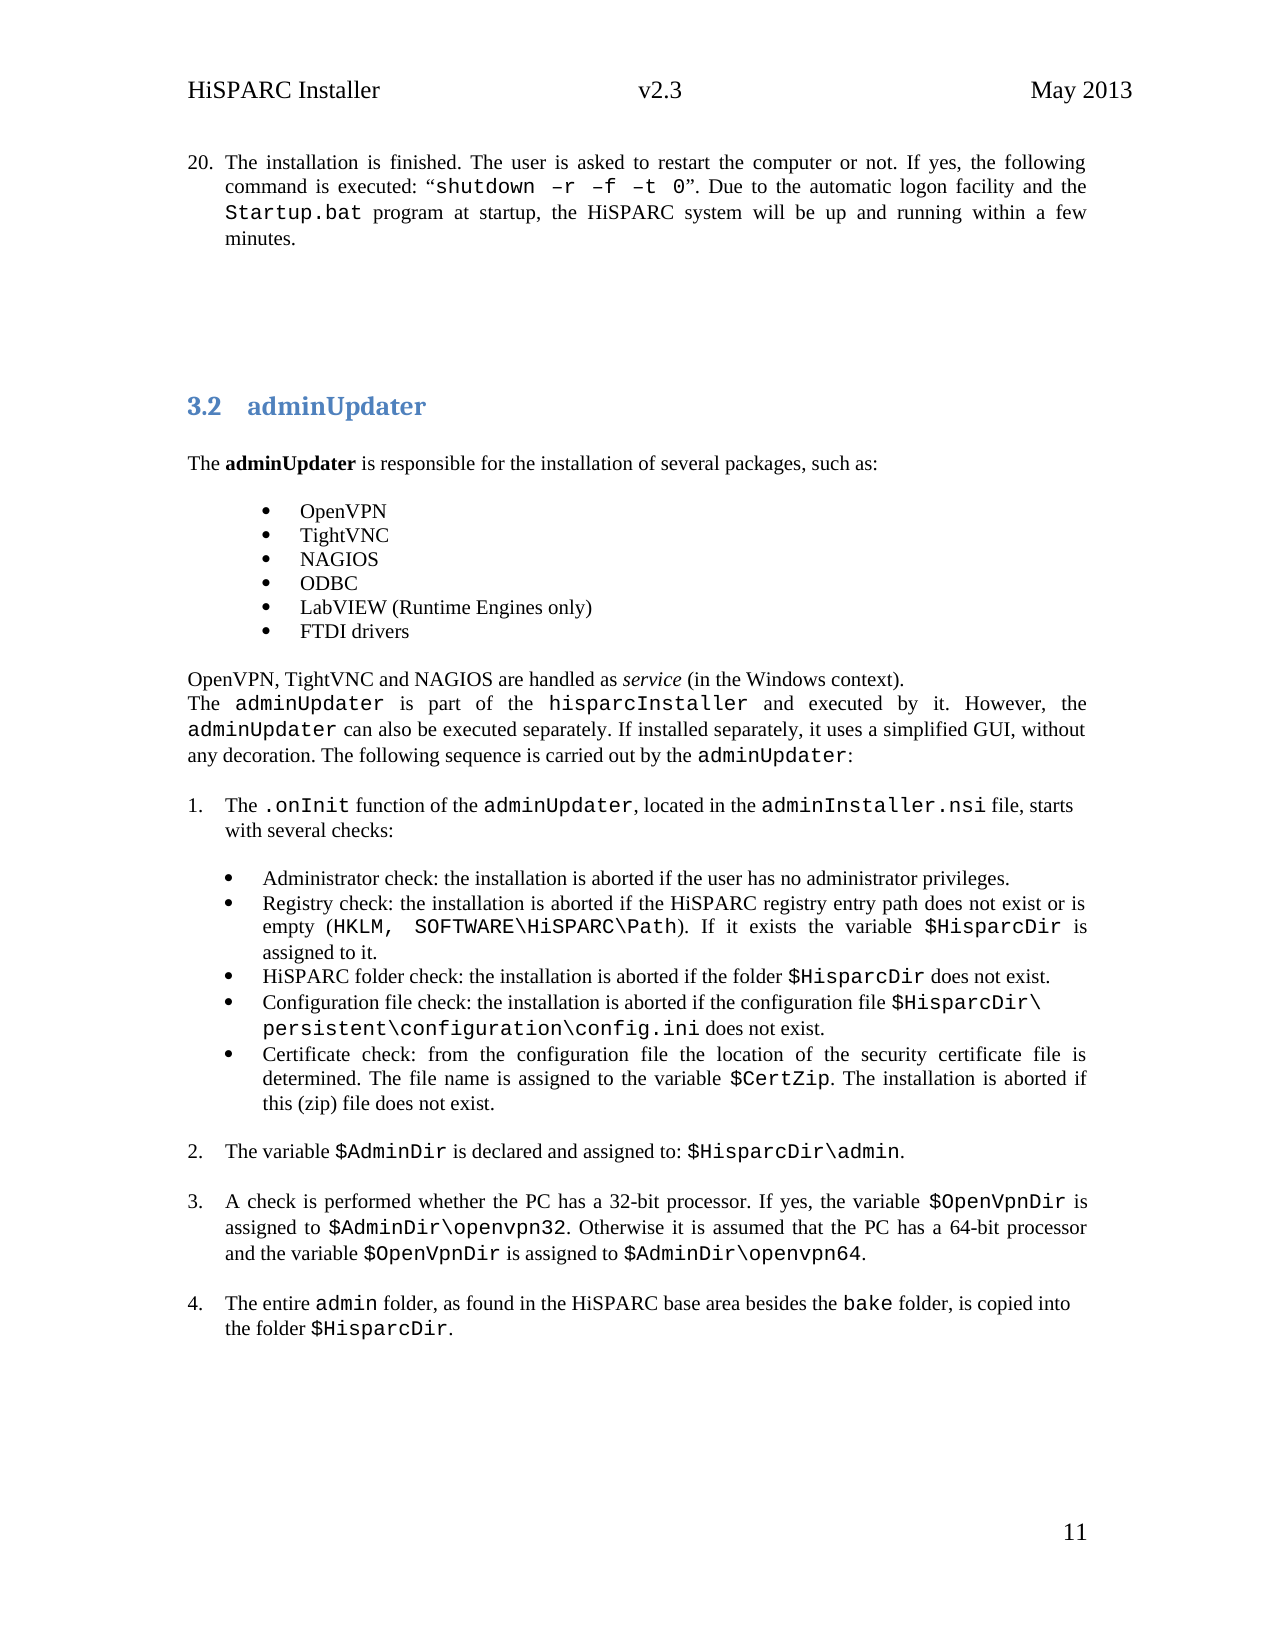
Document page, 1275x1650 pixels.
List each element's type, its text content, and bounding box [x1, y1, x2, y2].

list The .onInit function of the adminUpdater, located in the adminInstaller.nsi file, starts with several checks: [187, 792, 1087, 842]
list HiSPARC folder check: the installation is aborted if the folder $HisparcDir does not exist. [225, 964, 1087, 990]
list The entire admin folder, as found in the HiSPARC base area besides the bake folder, is copied into the folder $HisparcDir. [187, 1290, 1087, 1342]
list Administrator check: the installation is aborted if the user has no administrator privileges. [225, 866, 1087, 890]
list NAGIOS [262, 547, 1087, 571]
list Registry check: the installation is aborted if the HiSPARC registry entry path does not exist or is empty (HKLM, SOFTWARE\HiSPARC\Path). If it exists the variable $HisparcDir is assigned to it. [225, 890, 1087, 964]
list OpenVPN [262, 499, 1087, 523]
list Certificate check: from the configuration file the location of the security certificate file is determined. The file name is assigned to the variable $CertZip. The installation is aborted if this (zip) file does not exist. [225, 1041, 1087, 1115]
list ODBC [262, 571, 1087, 595]
list The adminUpdater is part of the hisparcInstaller and executed by it. However, the adminUpdater can also be executed separately. If installed separately, it uses a simplified GUI, without any decoration. The following sequence is carried out by the adminUpdater: [187, 691, 1087, 768]
list A check is performed whether the PC has a 32-bit processor. If yes, the variable $OpenVpnDir is assigned to $AdminDir\openvpn32. Otherwise it is assumed that the PC has a 64-bit processor and the variable $OpenVpnDir is assigned to $AdminDir\openvpn64. [187, 1189, 1087, 1266]
list FTDI drivers [262, 619, 1087, 643]
text The adminUpdater is responsible for the installation of several packages, such as: [187, 451, 1087, 475]
list OpenVPN, TightVNC and NAGIOS are handled as service (in the Windows context). [187, 667, 1087, 691]
list TightVNC [262, 523, 1087, 547]
subtitle adminUpdater [187, 391, 1087, 422]
list LabVIEW (Runtime Engines only) [262, 595, 1087, 619]
list The installation is finished. The user is asked to restart the computer or not. If yes, the following command is executed: “shutdown –r –f –t 0”. Due to the automatic logon facility and the Startup.bat program at startup, the HiSPARC system will be up and running within a few minutes. [187, 150, 1087, 249]
list The variable $AdminDir is declared and assigned to: $HisparcDir\admin. [187, 1139, 1087, 1165]
list Configuration file check: the installation is aborted if the configuration file $HisparcDir\persistent\configuration\config.ini does not exist. [225, 990, 1087, 1041]
